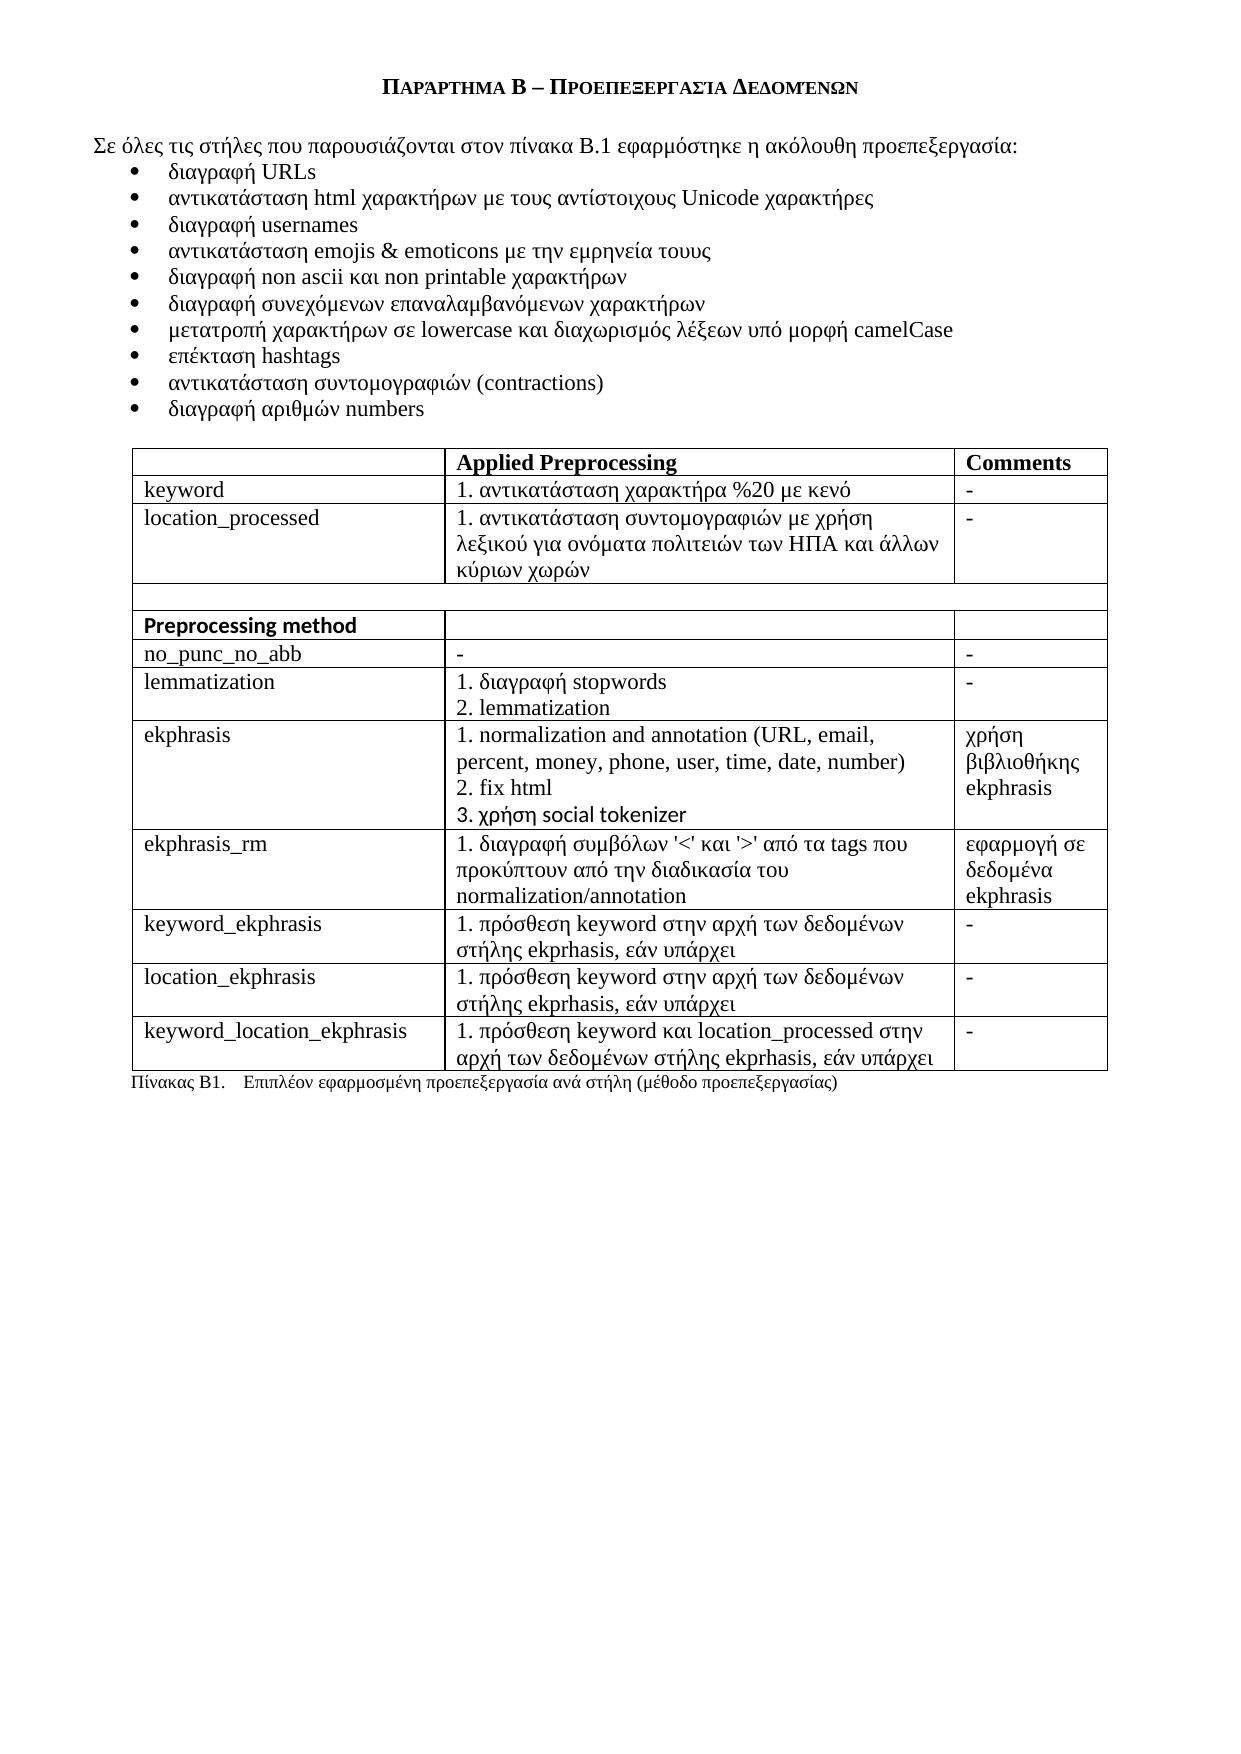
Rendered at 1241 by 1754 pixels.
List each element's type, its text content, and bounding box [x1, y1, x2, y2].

table_cell ekphrasis [133, 721, 444, 828]
table_cell ekphrasis_rm [133, 830, 444, 909]
table_cell - [955, 504, 1107, 583]
table_cell [955, 611, 1107, 639]
table_cell - [955, 910, 1107, 962]
table_cell 1. αντικατάσταση συντομογραφιών με χρήση λεξικού για ονόματα πολιτειών των ΗΠΑ και άλλων κύριων χωρών [446, 504, 954, 583]
table_cell [446, 611, 954, 639]
table_cell no_punc_no_abb [133, 640, 444, 667]
table_header [133, 449, 444, 475]
table_cell 1. αντικατάσταση χαρακτήρα %20 με κενό [446, 476, 954, 503]
table_cell 1. πρόσθεση keyword στην αρχή των δεδομένων στήλης ekprhasis, εάν υπάρχει [446, 964, 954, 1016]
table_cell lemmatization [133, 668, 444, 720]
subtitle Παράρτημα Β – Προεπεξεργασία Δεδομένων [93, 73, 1147, 99]
table_cell 1. διαγραφή stopwords 2. lemmatization [446, 668, 954, 720]
table_cell εφαρμογή σε δεδομένα ekphrasis [955, 830, 1107, 909]
list μετατροπή χαρακτήρων σε lowercase και διαχωρισμός λέξεων υπό μορφή camelCase [131, 316, 1147, 342]
list επέκταση hashtags [131, 342, 1147, 369]
table_cell location_ekphrasis [133, 964, 444, 1016]
list διαγραφή συνεχόμενων επαναλαμβανόμενων χαρακτήρων [131, 290, 1147, 316]
table_cell - [955, 668, 1107, 720]
list αντικατάσταση emojis & emoticons με την εμρηνεία τουυς [131, 237, 1147, 263]
list Επιπλέον εφαρμοσμένη προεπεξεργασία ανά στήλη (μέθοδο προεπεξεργασίας) [131, 1071, 1147, 1092]
table_header Comments [955, 449, 1107, 475]
list διαγραφή URLs [131, 158, 1147, 184]
table_cell keyword_location_ekphrasis [133, 1017, 444, 1070]
table_cell 1. normalization and annotation (URL, email, percent, money, phone, user, time, date, number) 2. fix html 3. χρήση social tokenizer [446, 721, 954, 828]
table_cell keyword [133, 476, 444, 503]
list αντικατάσταση συντομογραφιών (contractions) [131, 369, 1147, 395]
table_header Applied Preprocessing [446, 449, 954, 475]
list διαγραφή non ascii και non printable χαρακτήρων [131, 263, 1147, 290]
table_cell χρήση βιβλιοθήκης ekphrasis [955, 721, 1107, 828]
table_cell - [955, 1017, 1107, 1070]
table_cell - [955, 640, 1107, 667]
table_cell Preprocessing method [133, 611, 444, 639]
table_cell 1. πρόσθεση keyword στην αρχή των δεδομένων στήλης ekprhasis, εάν υπάρχει [446, 910, 954, 962]
table_cell - [955, 476, 1107, 503]
table_cell - [955, 964, 1107, 1016]
list διαγραφή usernames [131, 211, 1147, 237]
table_cell - [446, 640, 954, 667]
table_cell 1. πρόσθεση keyword και location_processed στην αρχή των δεδομένων στήλης ekprhasis, εάν υπάρχει [446, 1017, 954, 1070]
table_cell keyword_ekphrasis [133, 910, 444, 962]
table_cell 1. διαγραφή συμβόλων '<' και '>' από τα tags που προκύπτουν από την διαδικασία του normalization/annotation [446, 830, 954, 909]
list αντικατάσταση html χαρακτήρων με τους αντίστοιχους Unicode χαρακτήρες [131, 184, 1147, 211]
table_cell [133, 584, 1107, 610]
list διαγραφή αριθμών numbers [131, 395, 1147, 422]
table_cell location_processed [133, 504, 444, 583]
text Σε όλες τις στήλες που παρουσιάζονται στον πίνακα Β.1 εφαρμόστηκε η ακόλουθη προεπεξεργασία: [93, 132, 1147, 158]
